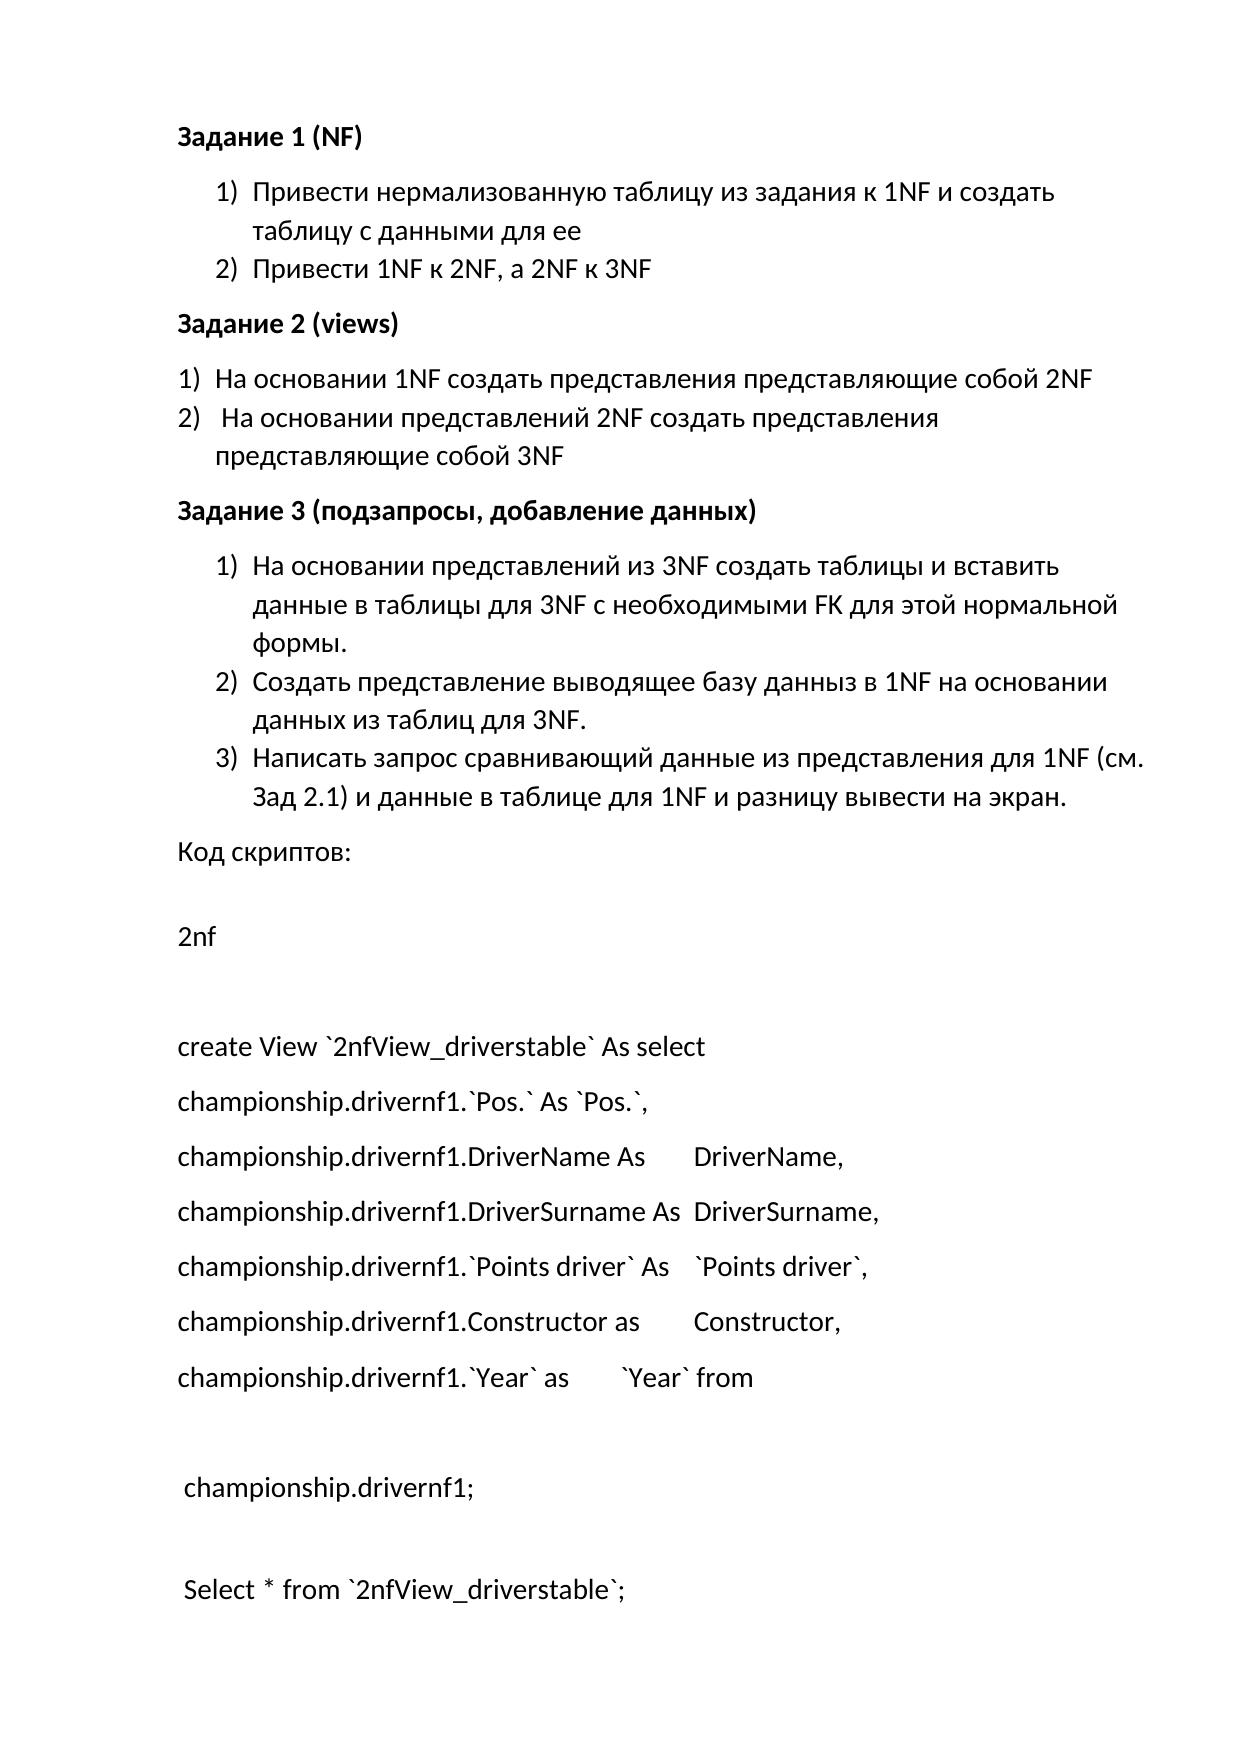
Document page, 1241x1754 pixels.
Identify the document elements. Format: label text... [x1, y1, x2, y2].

text championship.drivernf1.DriverSurname As DriverSurname, [177, 1193, 1152, 1229]
text Select * from `2nfView_driverstable`; [177, 1571, 1152, 1606]
text championship.drivernf1.Constructor as Constructor, [177, 1303, 1152, 1339]
list Привести нермализованную таблицу из задания к 1NF и создать таблицу с данными для ее [215, 173, 1152, 247]
list Написать запрос сравнивающий данные из представления для 1NF (см. Зад 2.1) и данные в таблице для 1NF и разницу вывести на экран. [215, 739, 1152, 814]
text Задание 2 (views) [177, 305, 1152, 341]
text championship.drivernf1.`Pos.` As `Pos.`, [177, 1083, 1152, 1119]
list На основании представлений из 3NF создать таблицы и вставить данные в таблицы для 3NF с необходимыми FK для этой нормальной формы. [215, 547, 1152, 660]
text championship.drivernf1.`Points driver` As `Points driver`, [177, 1248, 1152, 1284]
text create View `2nfView_driverstable` As select [177, 1028, 1152, 1064]
text championship.drivernf1.`Year` as `Year` from [177, 1359, 1152, 1394]
text championship.drivernf1; [177, 1469, 1152, 1504]
list На основании 1NF создать представления представляющие собой 2NF [177, 360, 1152, 396]
list На основании представлений 2NF создать представления представляющие собой 3NF [177, 399, 1152, 473]
list Привести 1NF к 2NF, а 2NF к 3NF [215, 250, 1152, 286]
text Задание 1 (NF) [177, 118, 1152, 154]
list Создать представление выводящее базу данныз в 1NF на основании данных из таблиц для 3NF. [215, 663, 1152, 737]
text Задание 3 (подзапросы, добавление данных) [177, 492, 1152, 528]
text championship.drivernf1.DriverName As DriverName, [177, 1138, 1152, 1174]
text Код скриптов: [177, 833, 1152, 899]
text 2nf [177, 918, 1152, 953]
